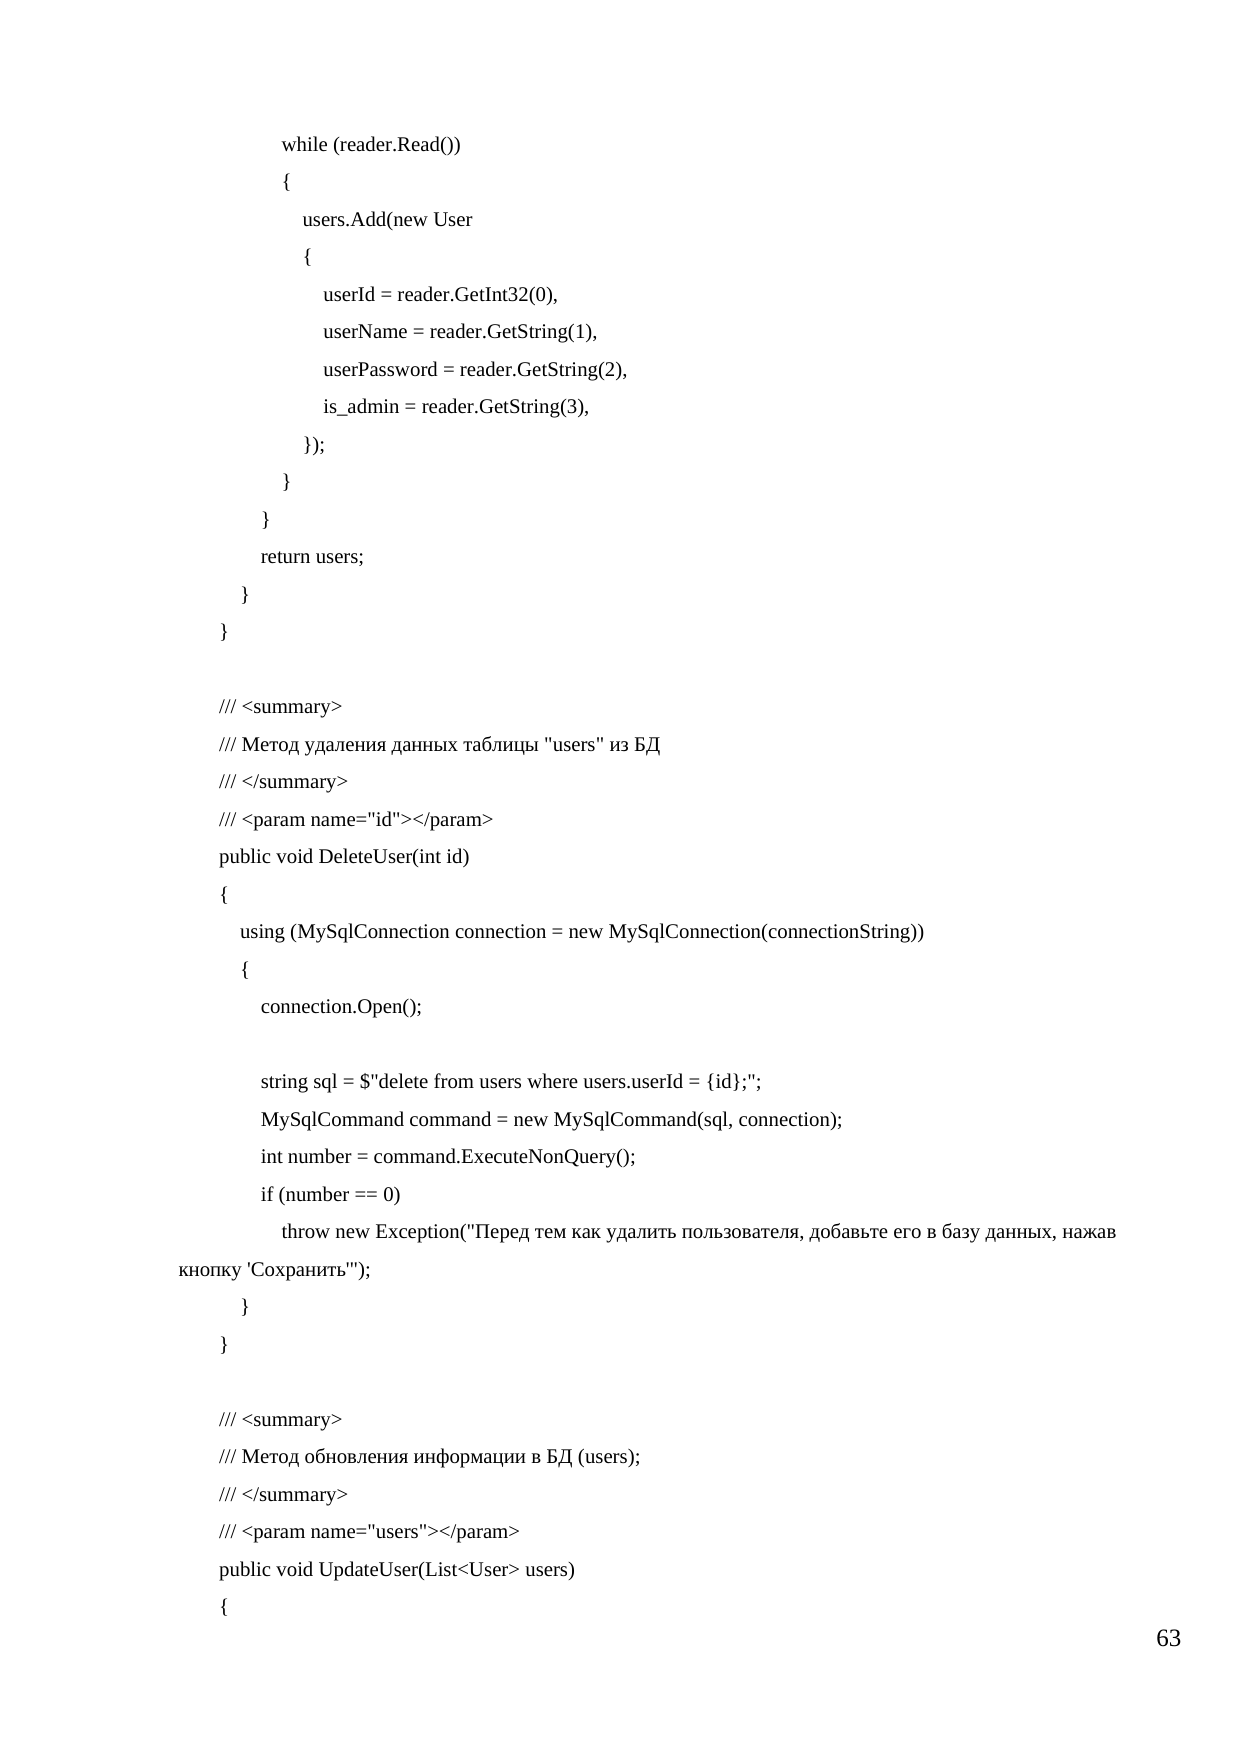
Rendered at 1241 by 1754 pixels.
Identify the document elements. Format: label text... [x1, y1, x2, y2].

text /// <summary> [177, 681, 1181, 718]
text { [177, 943, 1181, 981]
text }); [177, 418, 1181, 456]
text is_admin = reader.GetString(3), [177, 381, 1181, 418]
text } [177, 568, 1181, 606]
text if (number == 0) [177, 1168, 1181, 1206]
text /// Метод удаления данных таблицы "users" из БД [177, 718, 1181, 756]
text public void DeleteUser(int id) [177, 831, 1181, 868]
text { [177, 1581, 1181, 1618]
text MySqlCommand command = new MySqlCommand(sql, connection); [177, 1093, 1181, 1131]
text userName = reader.GetString(1), [177, 306, 1181, 343]
text /// Метод обновления информации в БД (users); [177, 1431, 1181, 1468]
text return users; [177, 531, 1181, 568]
text throw new Exception("Перед тем как удалить пользователя, добавьте его в базу данных, нажав кнопку 'Сохранить'"); [177, 1206, 1181, 1281]
text } [177, 1281, 1181, 1318]
text /// <summary> [177, 1393, 1181, 1431]
text } [177, 493, 1181, 531]
text } [177, 456, 1181, 493]
text string sql = $"delete from users where users.userId = {id};"; [177, 1056, 1181, 1093]
text } [177, 1318, 1181, 1356]
text userId = reader.GetInt32(0), [177, 268, 1181, 306]
text connection.Open(); [177, 981, 1181, 1018]
text } [177, 606, 1181, 643]
text while (reader.Read()) [177, 118, 1181, 156]
text users.Add(new User [177, 193, 1181, 231]
text { [177, 156, 1181, 193]
text using (MySqlConnection connection = new MySqlConnection(connectionString)) [177, 906, 1181, 943]
text int number = command.ExecuteNonQuery(); [177, 1131, 1181, 1168]
text /// <param name="users"></param> [177, 1506, 1181, 1543]
text /// </summary> [177, 1468, 1181, 1506]
text public void UpdateUser(List<User> users) [177, 1543, 1181, 1581]
text /// </summary> [177, 756, 1181, 793]
text { [177, 868, 1181, 906]
text { [177, 231, 1181, 268]
text userPassword = reader.GetString(2), [177, 343, 1181, 381]
text /// <param name="id"></param> [177, 793, 1181, 831]
